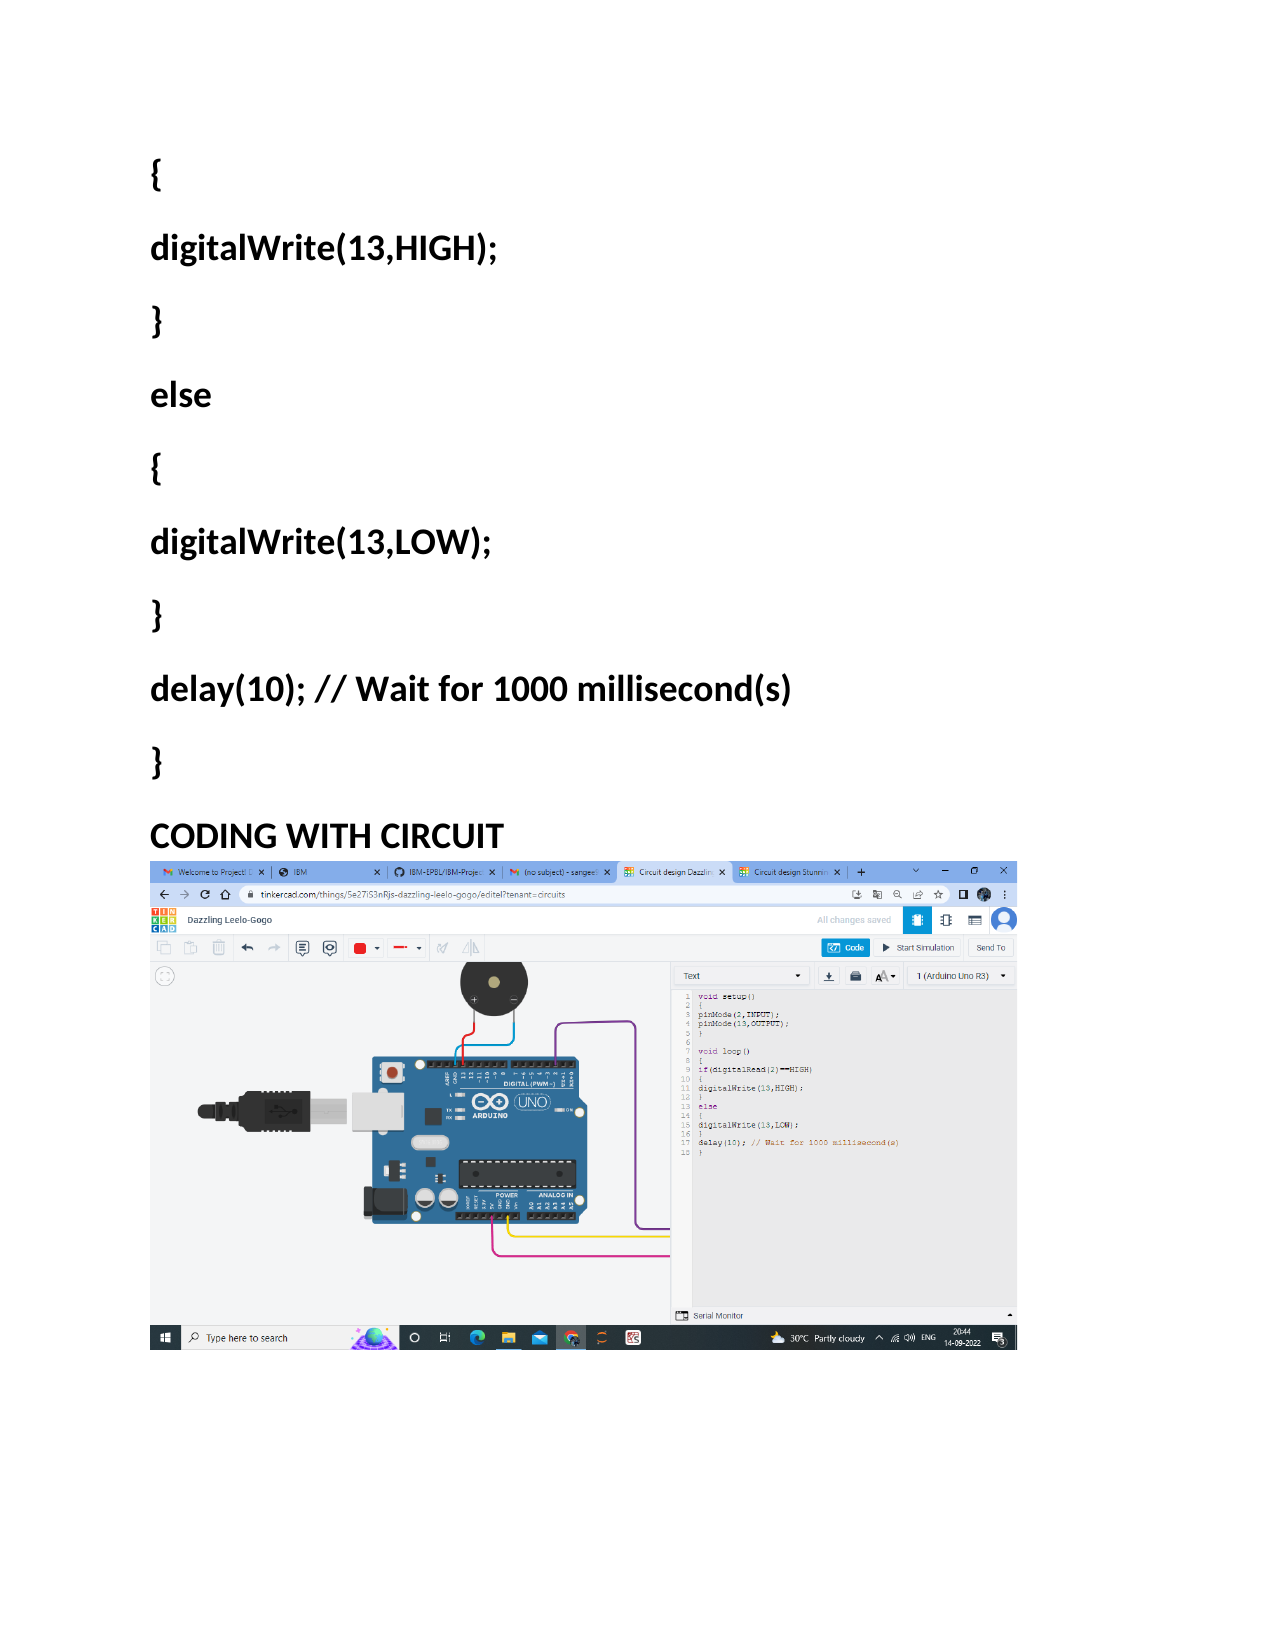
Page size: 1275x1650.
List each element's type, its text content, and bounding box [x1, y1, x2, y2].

list digitalWrite(13,LOW); [150, 518, 1125, 563]
list delay(10); // Wait for 1000 millisecond(s) [150, 665, 1125, 711]
list } [150, 297, 1125, 343]
list digitalWrite(13,HIGH); [150, 223, 1125, 269]
list } [150, 591, 1125, 637]
list { [150, 150, 1125, 196]
list else [150, 371, 1125, 416]
list } [150, 738, 1125, 784]
picture [150, 861, 1018, 1350]
list { [150, 444, 1125, 490]
